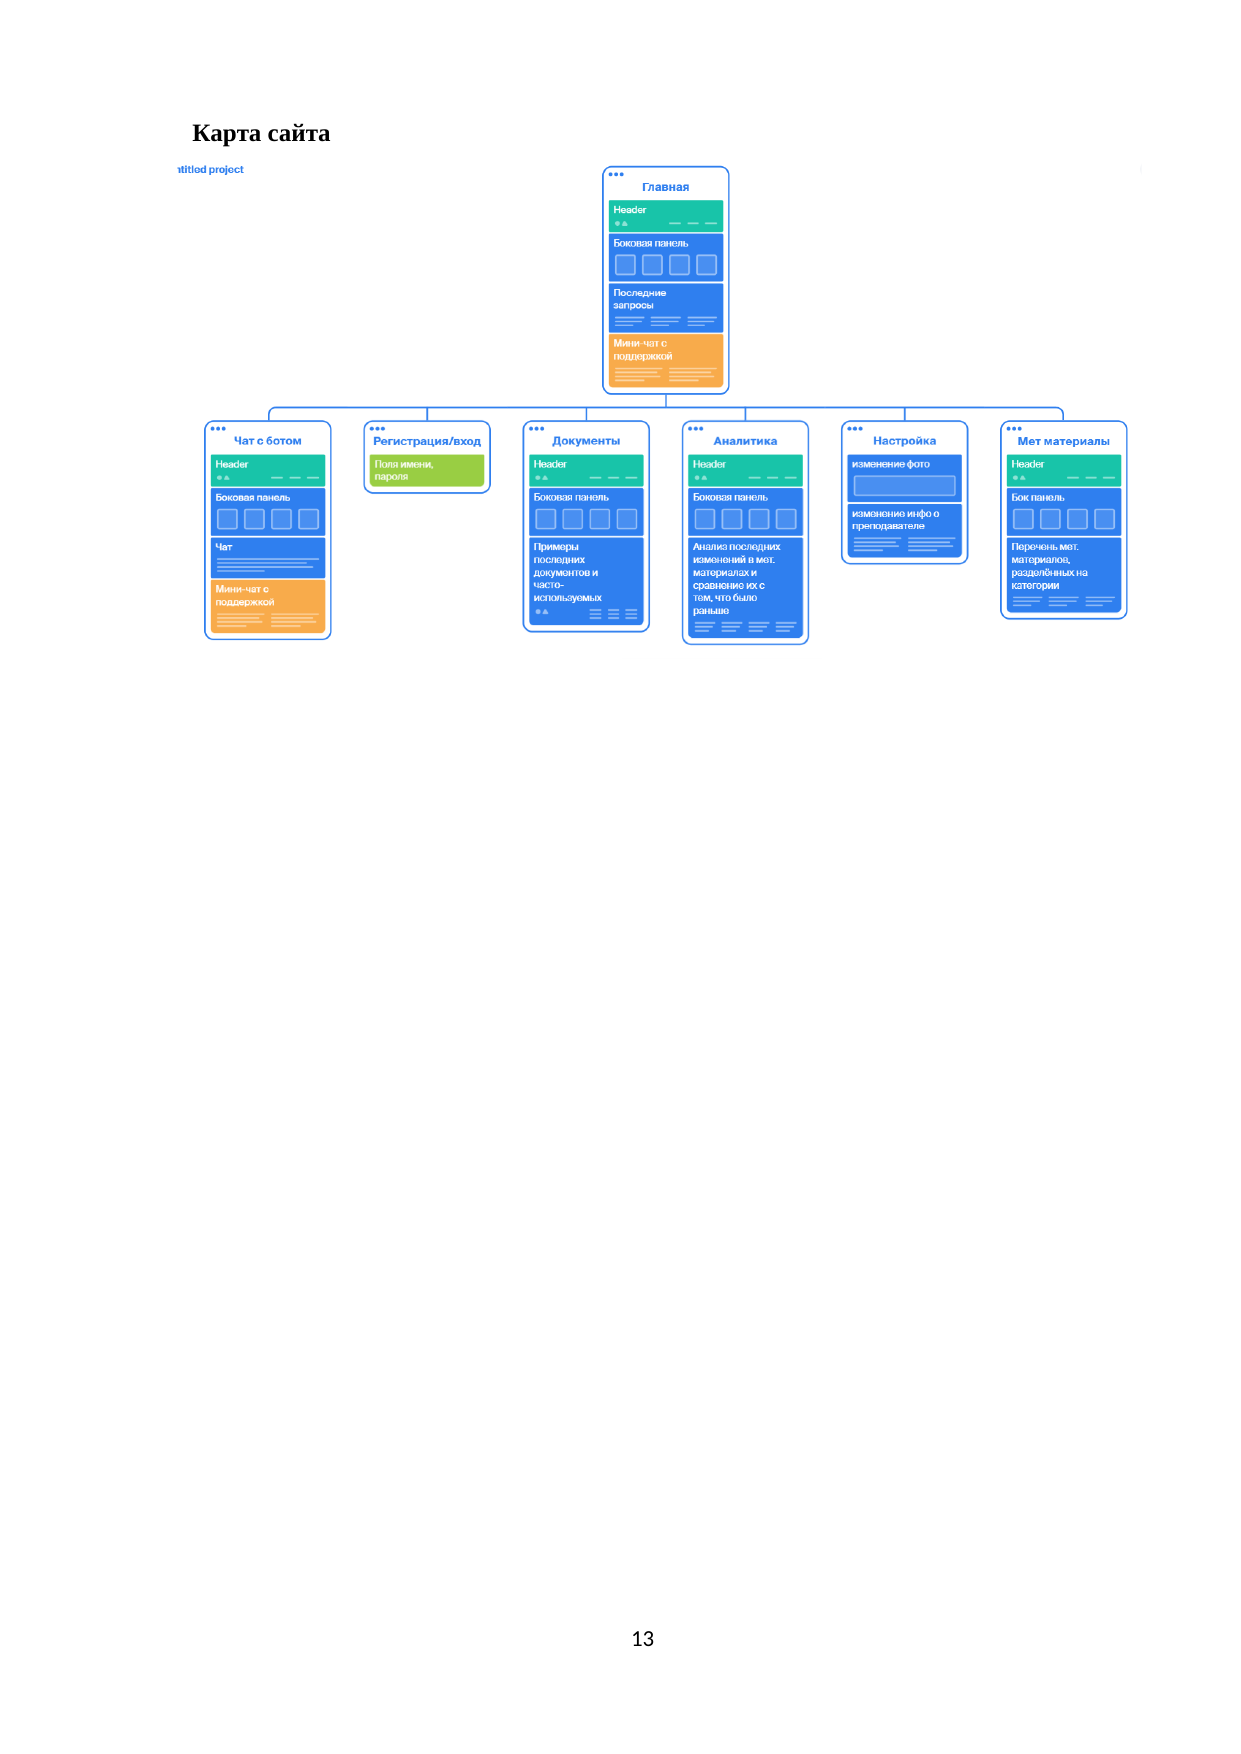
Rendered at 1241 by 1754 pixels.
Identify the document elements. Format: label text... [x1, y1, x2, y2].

subtitle Карта сайта [118, 118, 1167, 147]
picture [177, 161, 1142, 659]
